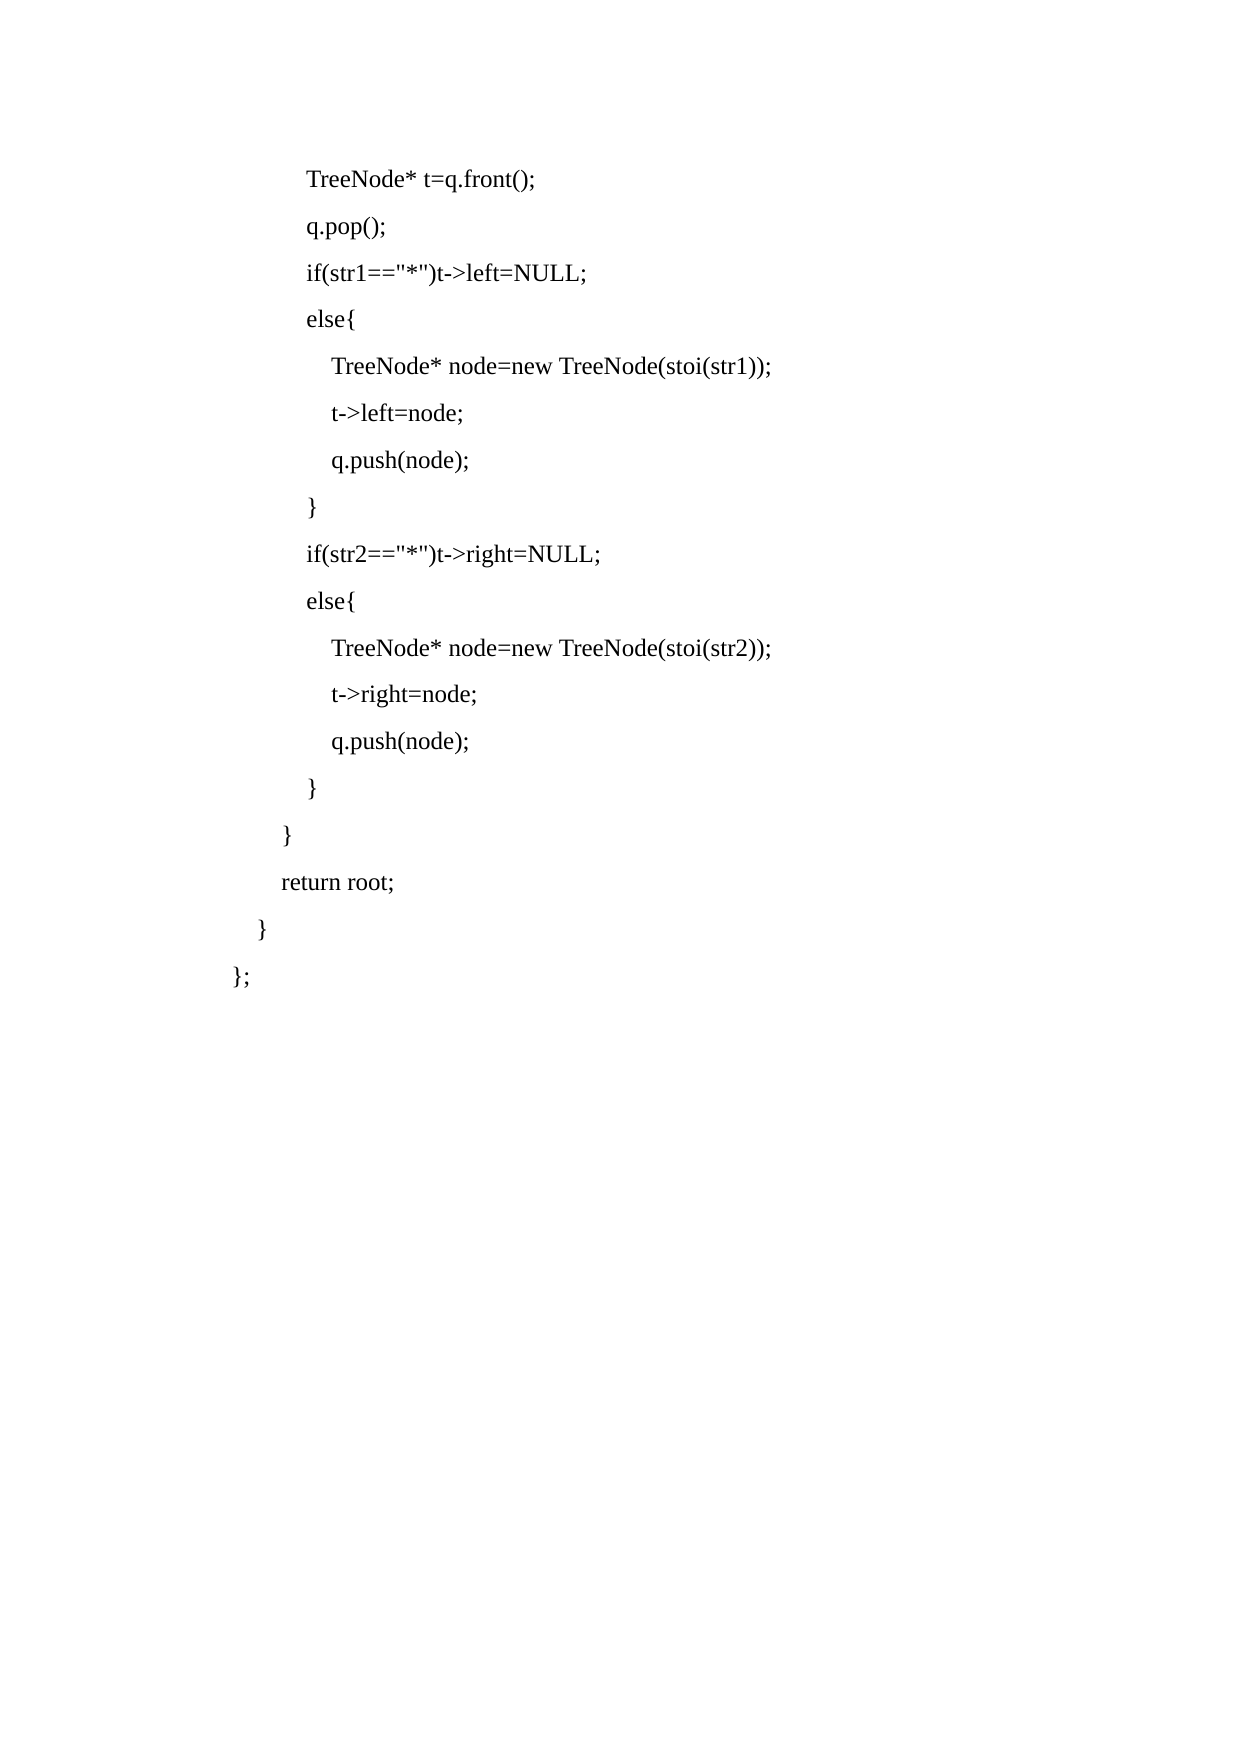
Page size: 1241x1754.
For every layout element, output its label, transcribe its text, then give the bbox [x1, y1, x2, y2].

text t->right=node; [187, 678, 1053, 710]
text TreeNode* node=new TreeNode(stoi(str1)); [187, 349, 1053, 382]
text if(str2=="*")t->right=NULL; [187, 537, 1053, 569]
text } [187, 490, 1053, 523]
text q.push(node); [187, 443, 1053, 476]
text if(str1=="*")t->left=NULL; [187, 256, 1053, 288]
text TreeNode* node=new TreeNode(stoi(str2)); [187, 631, 1053, 663]
text } [187, 912, 1053, 944]
text TreeNode* t=q.front(); [187, 162, 1053, 194]
text }; [187, 959, 1053, 991]
text else{ [187, 584, 1053, 616]
text return root; [187, 865, 1053, 898]
text q.pop(); [187, 209, 1053, 241]
text q.push(node); [187, 724, 1053, 757]
text } [187, 771, 1053, 804]
text else{ [187, 303, 1053, 335]
text t->left=node; [187, 396, 1053, 429]
text } [187, 818, 1053, 851]
